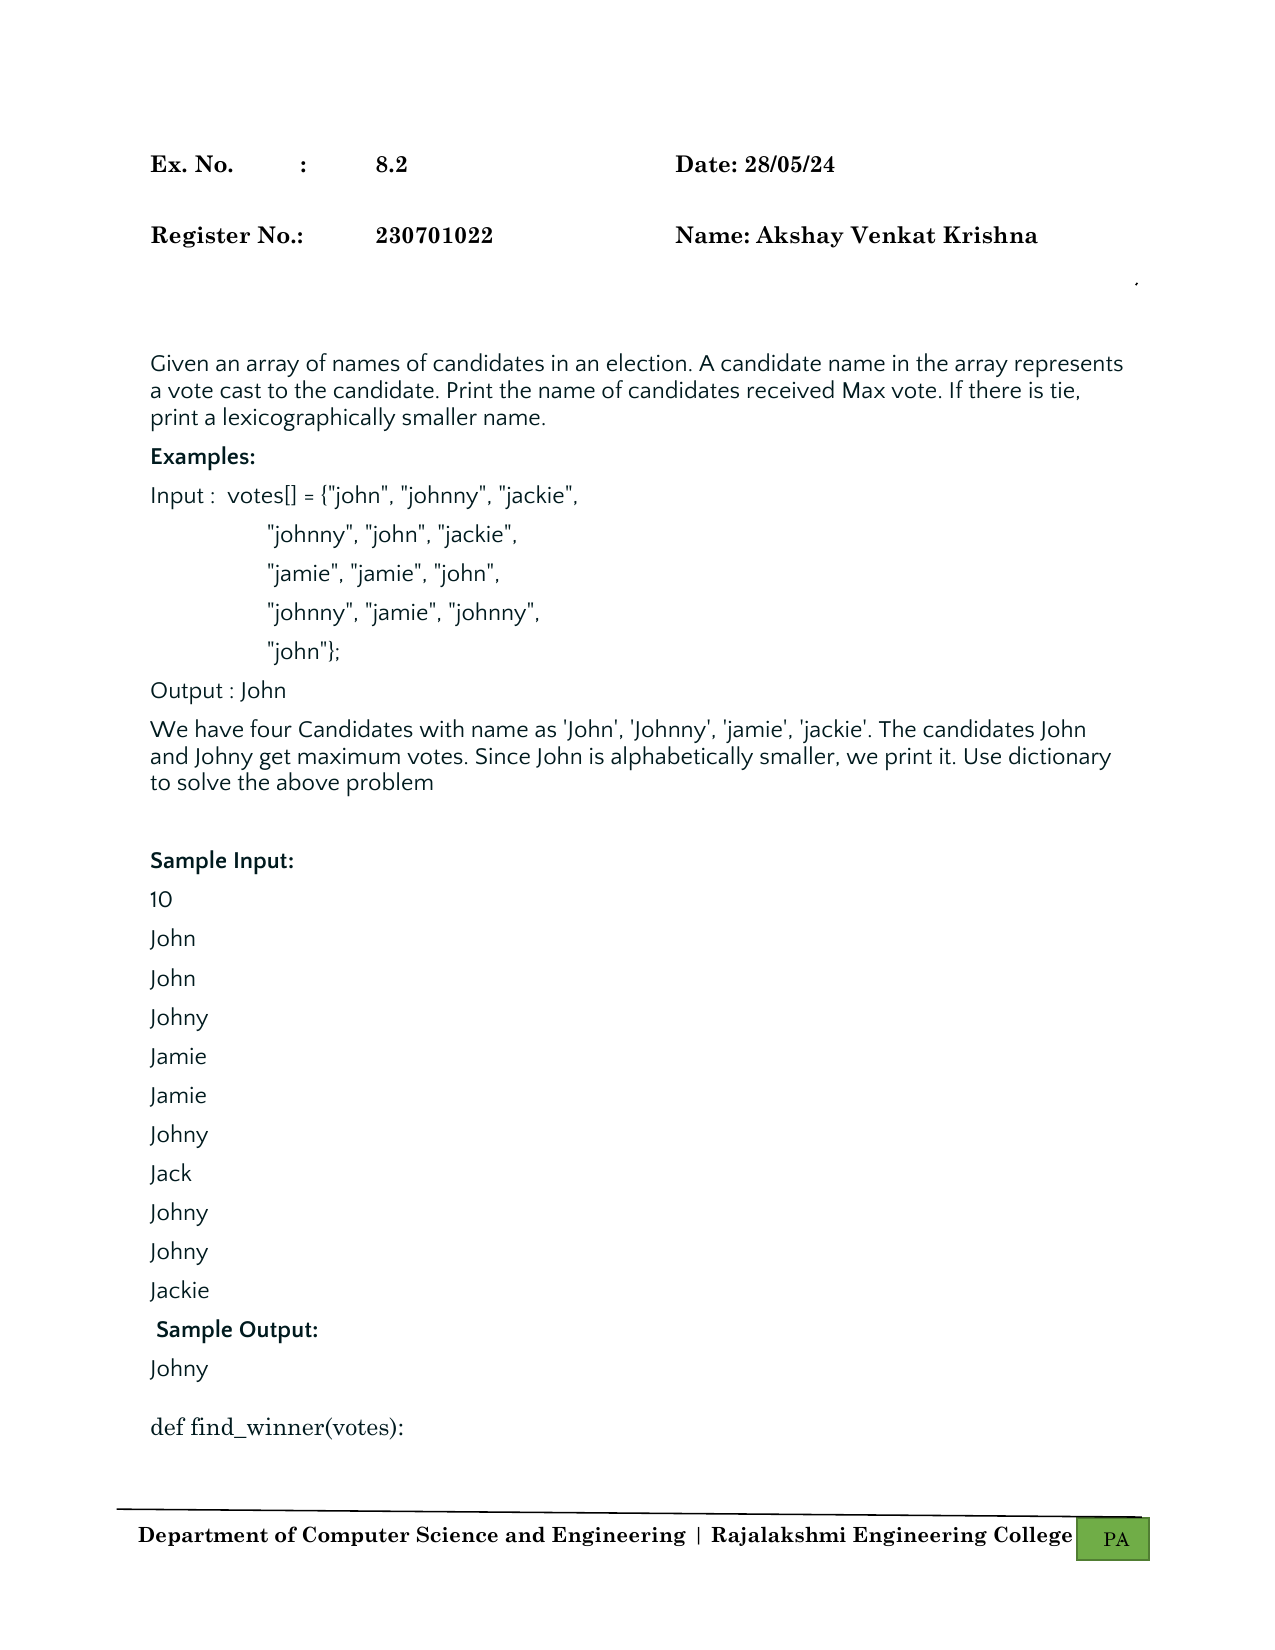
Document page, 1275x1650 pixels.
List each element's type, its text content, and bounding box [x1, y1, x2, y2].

text John [150, 966, 1125, 992]
text "johnny", "john", "jackie", [150, 522, 1125, 548]
text Johny [150, 1356, 1125, 1383]
text "john"}; [150, 639, 1125, 666]
text Examples: [150, 444, 1125, 470]
text Johny [150, 1005, 1125, 1031]
text "jamie", "jamie", "john", [150, 561, 1125, 587]
text Sample Input: [150, 848, 1125, 875]
text Jack [150, 1161, 1125, 1187]
text Register No.: 230701022 Name: Akshay Venkat Krishna [150, 221, 1125, 248]
text Johny [150, 1200, 1125, 1227]
text We have four Candidates with name as 'John', 'Johnny', 'jamie', 'jackie'. The candidates John and Johny get maximum votes. Since John is alphabetically smaller, we print it. Use dictionary to solve the above problem [150, 717, 1125, 797]
text Jamie [150, 1044, 1125, 1070]
text "johnny", "jamie", "johnny", [150, 600, 1125, 627]
text def find_winner(votes): [150, 1412, 1125, 1441]
text 10 [150, 887, 1125, 914]
text Ex. No. : 8.2 Date: 28/05/24 [150, 150, 1125, 178]
text Jackie [150, 1278, 1125, 1305]
text John [150, 927, 1125, 953]
text Output : John [150, 678, 1125, 705]
text Johny [150, 1239, 1125, 1266]
text Input : votes[] = {"john", "johnny", "jackie", [150, 483, 1125, 509]
text Given an array of names of candidates in an election. A candidate name in the array represents a vote cast to the candidate. Print the name of candidates received Max vote. If there is tie, print a lexicographically smaller name. [150, 352, 1125, 431]
text Johny [150, 1122, 1125, 1148]
text Sample Output: [150, 1317, 1125, 1344]
text Jamie [150, 1083, 1125, 1109]
